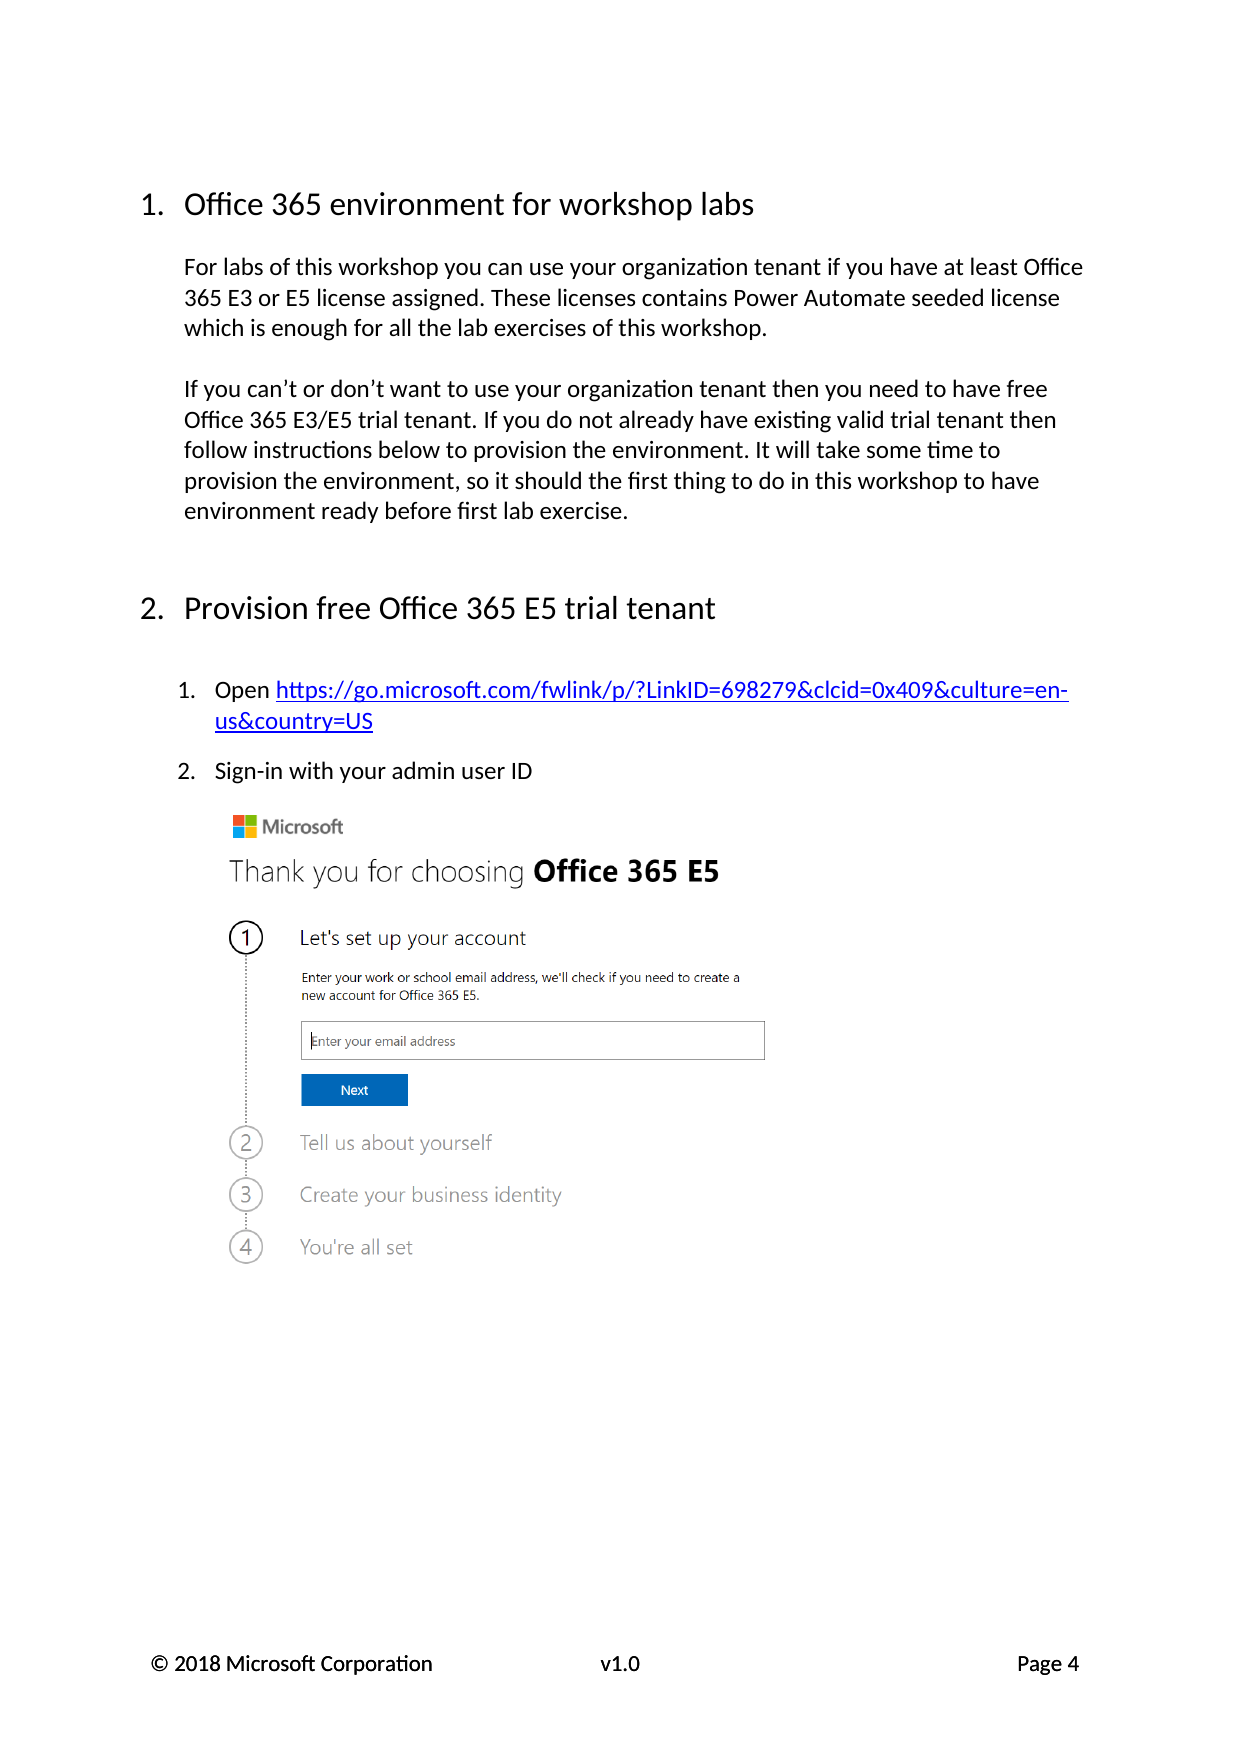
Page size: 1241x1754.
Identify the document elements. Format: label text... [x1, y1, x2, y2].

subtitle Office 365 environment for workshop labs [139, 182, 1101, 223]
list Sign-in with your admin user ID [177, 755, 1101, 785]
text If you can’t or don’t want to use your organization tenant then you need to have free Office 365 E3/E5 trial tenant. If you do not already have existing valid trial tenant then follow instructions below to provision the environment. It will take some time to provision the environment, so it should the first thing to do in this workshop to have environment ready before first lab exercise. [184, 373, 1101, 526]
text For labs of this workshop you can use your organization tenant if you have at least Office 365 E3 or E5 license assigned. These licenses contains Power Automate seeded license which is enough for all the lab exercises of this workshop. [184, 251, 1101, 343]
list Open https://go.microsoft.com/fwlink/p/?LinkID=698279&clcid=0x409&culture=en-us&country=US [177, 675, 1101, 736]
subtitle Provision free Office 365 E5 trial tenant [139, 587, 1101, 628]
picture [214, 804, 786, 1283]
